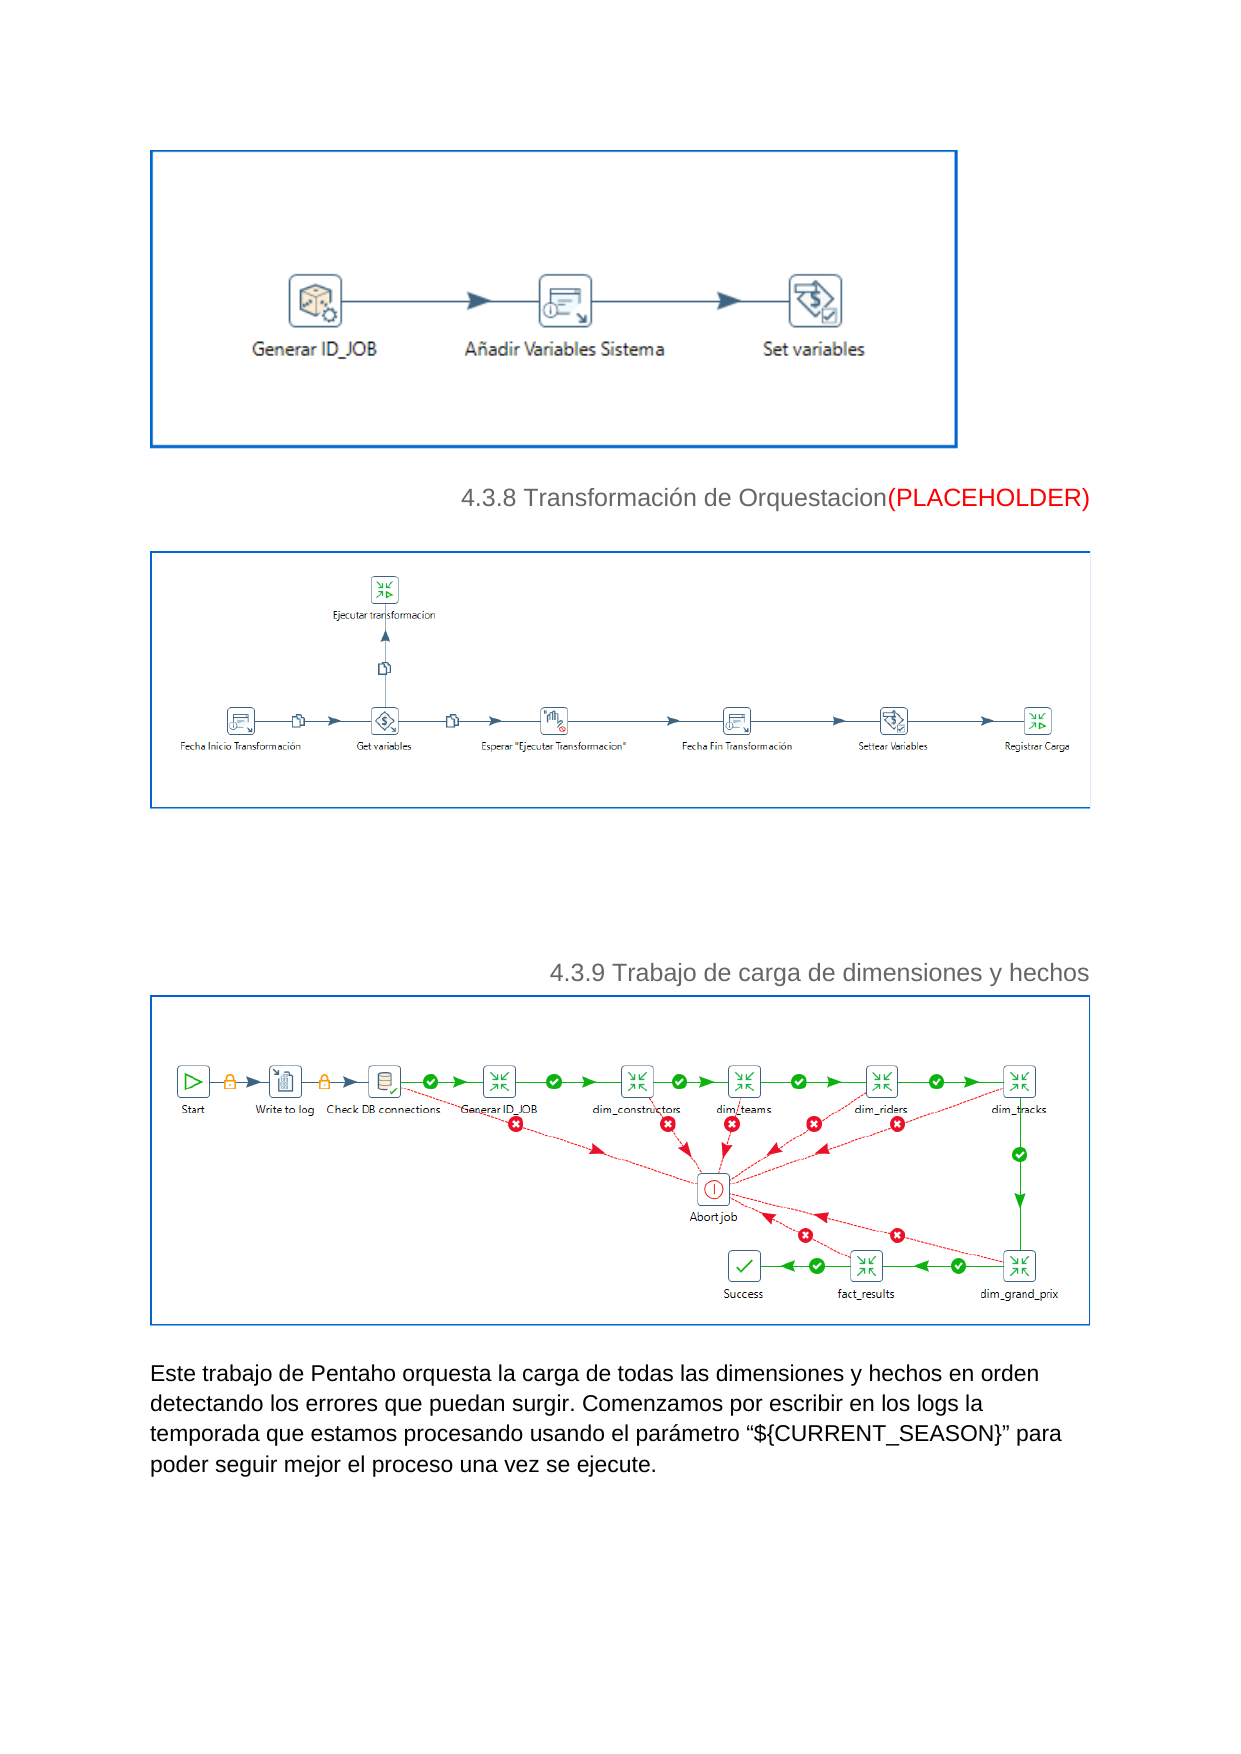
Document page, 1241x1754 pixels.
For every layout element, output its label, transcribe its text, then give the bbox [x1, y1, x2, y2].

subtitle 4.3.8 Transformación de Orquestacion(PLACEHOLDER) [150, 483, 1090, 512]
subtitle 4.3.9 Trabajo de carga de dimensiones y hechos [150, 957, 1090, 986]
text Este trabajo de Pentaho orquesta la carga de todas las dimensiones y hechos en orden detectando los errores que puedan surgir. Comenzamos por escribir en los logs la temporada que estamos procesando usando el parámetro “${CURRENT_SEASON}” para poder seguir mejor el proceso una vez se ejecute. [150, 1360, 1090, 1477]
picture [150, 550, 1091, 809]
picture [150, 994, 1091, 1326]
picture [150, 150, 958, 450]
